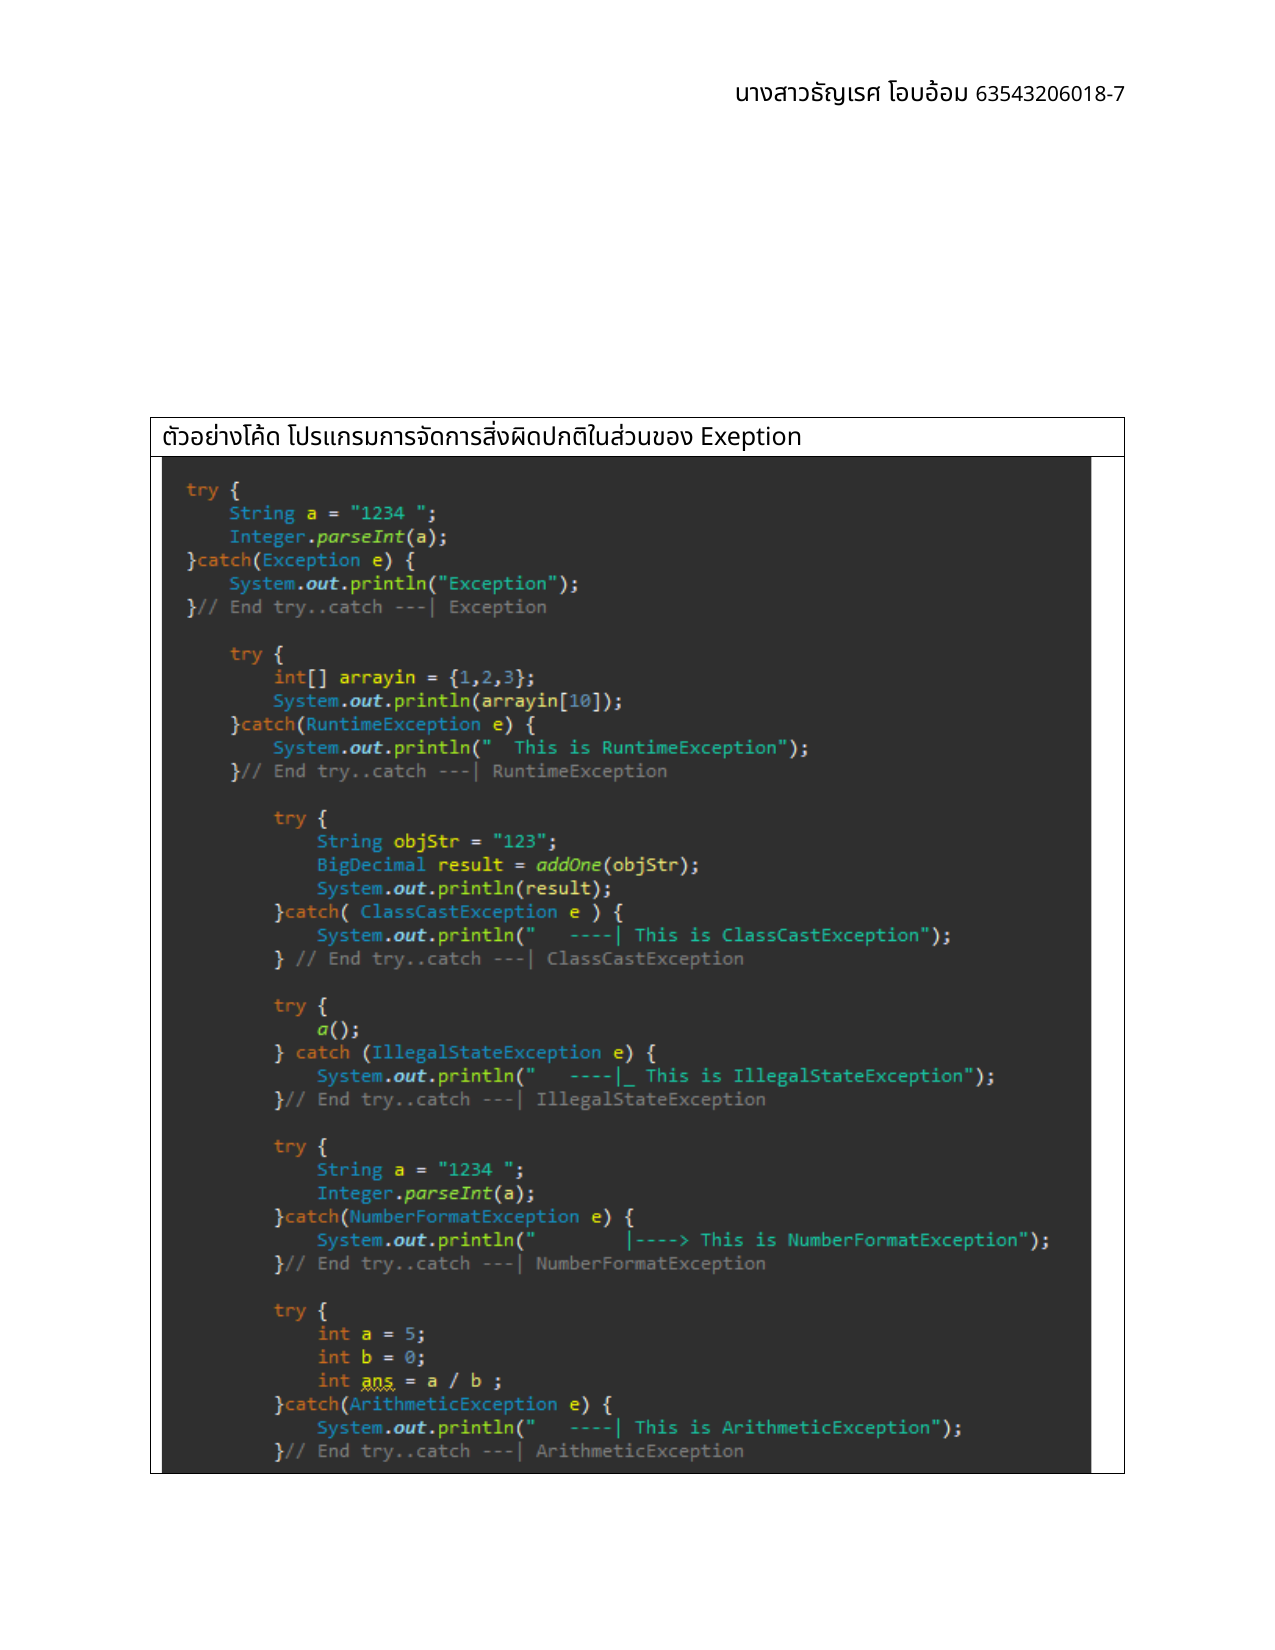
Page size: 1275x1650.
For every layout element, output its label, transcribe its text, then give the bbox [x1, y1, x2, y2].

table_cell [151, 457, 161, 1473]
table_header ตัวอย่างโค้ด โปรแกรมการจัดการสิ่งผิดปกติในส่วนของ Exeption [151, 418, 1124, 456]
table_cell [1092, 457, 1124, 1473]
picture [161, 457, 1092, 1473]
